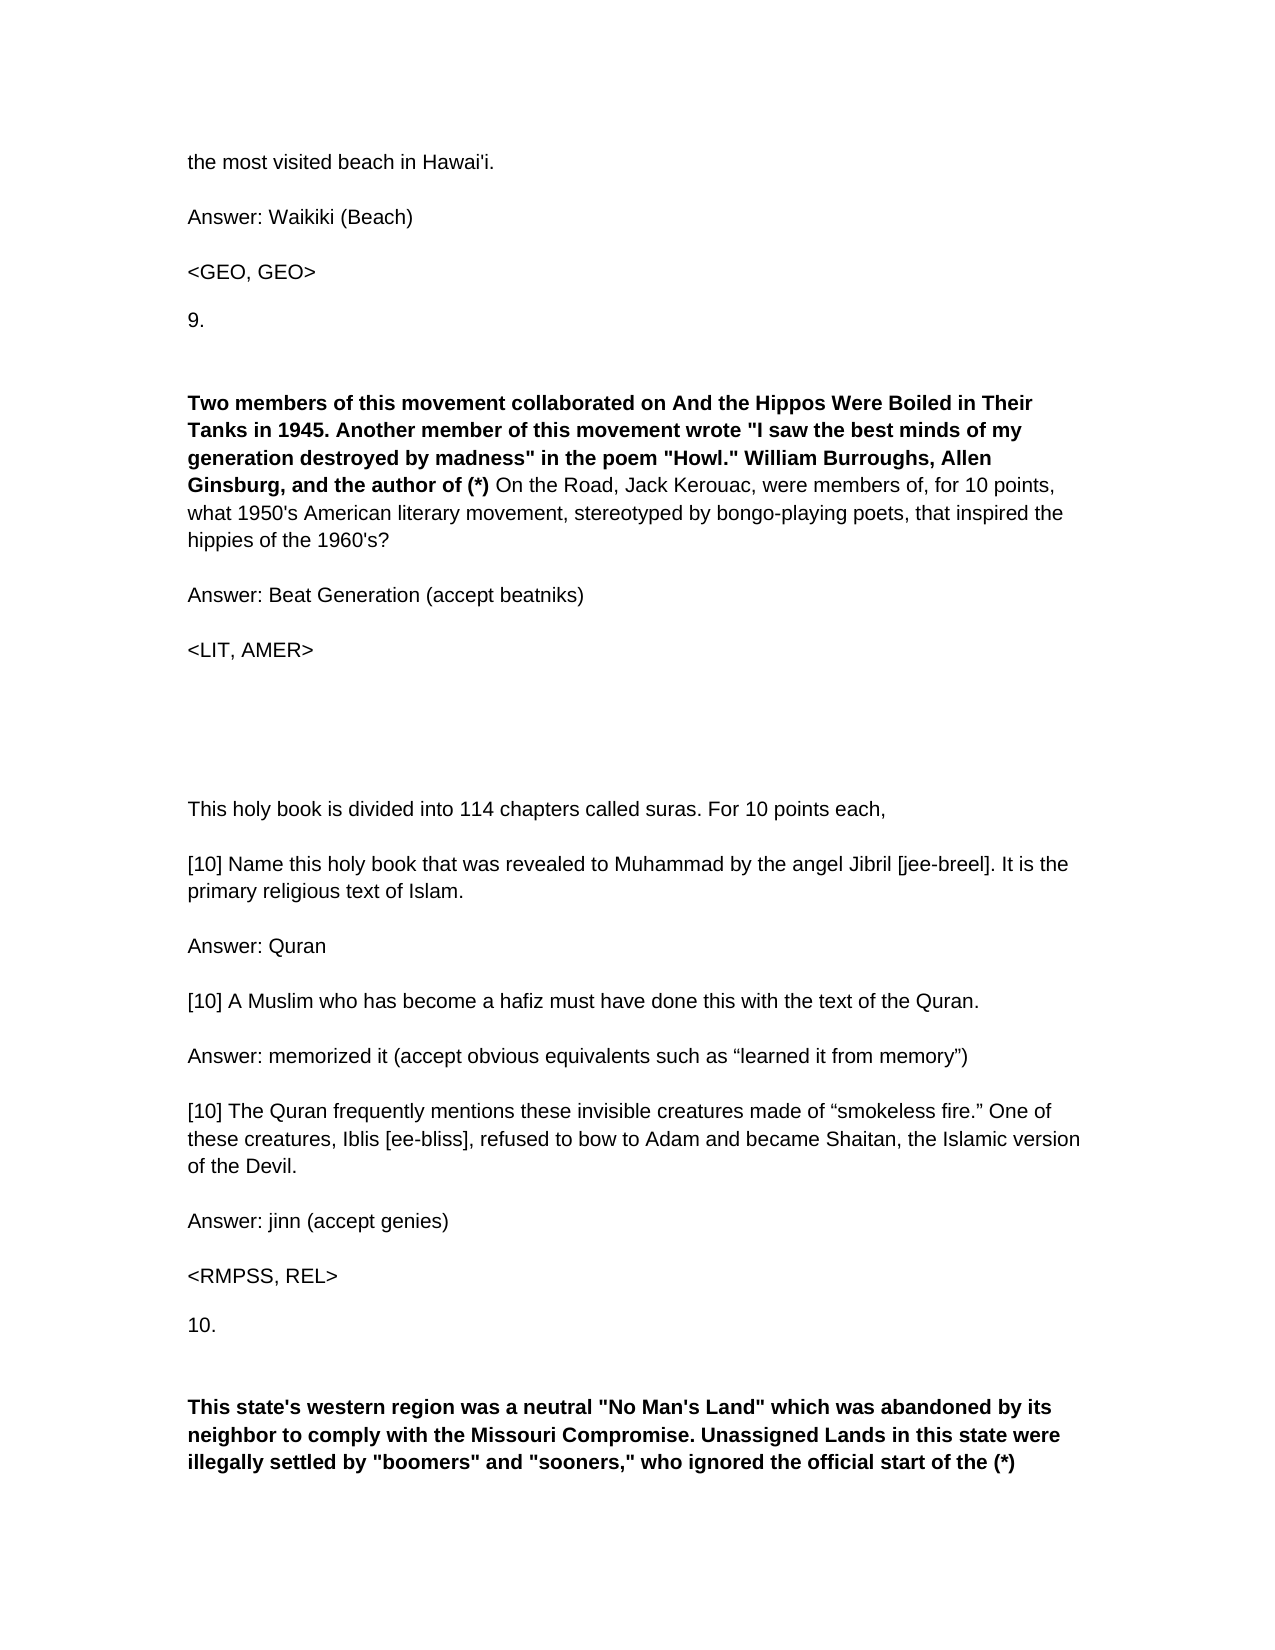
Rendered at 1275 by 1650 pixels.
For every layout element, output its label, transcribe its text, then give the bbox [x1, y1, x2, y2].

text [187, 1312, 1087, 1474]
text This holy book is divided into 114 chapters called suras. For 10 points each, [10] Name this holy book that was revealed to Muhammad by the angel Jibril [jee-breel]. It is the primary religious text of Islam. Answer: Quran [10] A Muslim who has become a hafiz must have done this with the text of the Quran. Answer: memorized it (accept obvious equivalents such as “learned it from memory”) [10] The Quran frequently mentions these invisible creatures made of “smokeless fire.” One of these creatures, Iblis [ee-bliss], refused to bow to Adam and became Shaitan, the Islamic version of the Devil. Answer: jinn (accept genies) <RMPSS, REL> [187, 687, 1087, 1288]
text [187, 150, 1087, 284]
text 9. Two members of this movement collaborated on And the Hippos Were Boiled in Their Tanks in 1945. Another member of this movement wrote "I saw the best minds of my generation destroyed by madness" in the poem "Howl." William Burroughs, Allen Ginsburg, and the author of (*) On the Road, Jack Kerouac, were members of, for 10 points, what 1950's American literary movement, stereotyped by bongo-playing poets, that inspired the hippies of the 1960's? Answer: Beat Generation (accept beatniks) <LIT, AMER> [187, 308, 1087, 662]
